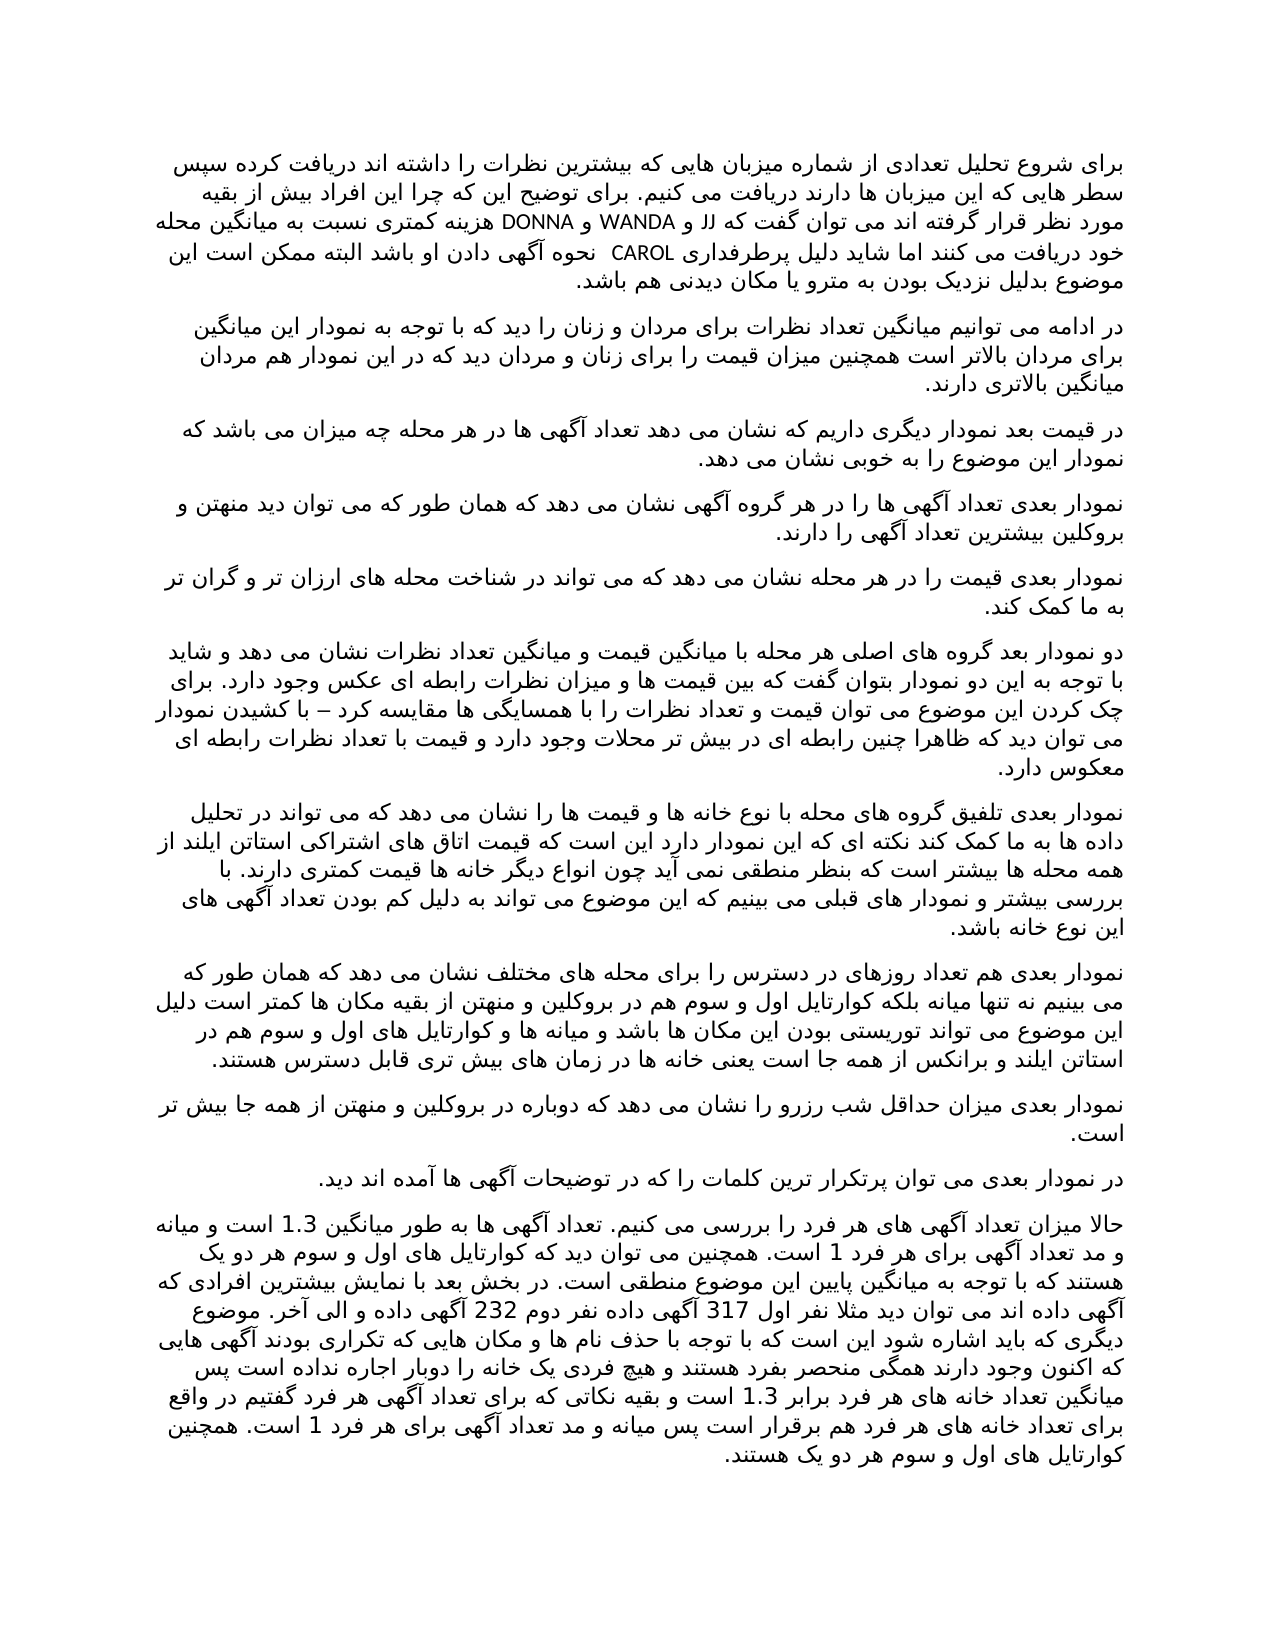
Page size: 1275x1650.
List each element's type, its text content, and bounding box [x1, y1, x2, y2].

text دو نمودار بعد گروه های اصلی هر محله با میانگین قیمت و میانگین تعداد نظرات نشان می دهد و شاید با توجه به این دو نمودار بتوان گفت که بین قیمت ها و میزان نظرات رابطه ای عکس وجود دارد. برای چک کردن این موضوع می توان قیمت و تعداد نظرات را با همسایگی ها مقایسه کرد – با کشیدن نمودار می توان دید که ظاهرا چنین رابطه ای در بیش تر محلات وجود دارد و قیمت با تعداد نظرات رابطه ای معکوس دارد. [150, 638, 1125, 780]
text در قیمت بعد نمودار دیگری داریم که نشان می دهد تعداد آگهی ها در هر محله چه میزان می باشد که نمودار این موضوع را به خوبی نشان می دهد. [150, 416, 1125, 471]
text در نمودار بعدی می توان پرتکرار ترین کلمات را که در توضیحات آگهی ها آمده اند دید. [150, 1165, 1125, 1192]
text نمودار بعدی تعداد آگهی ها را در هر گروه آگهی نشان می دهد که همان طور که می توان دید منهتن و بروکلین بیشترین تعداد آگهی را دارند. [150, 490, 1125, 546]
text نمودار بعدی میزان حداقل شب رزرو را نشان می دهد که دوباره در بروکلین و منهتن از همه جا بیش تر است. [150, 1091, 1125, 1147]
text در ادامه می توانیم میانگین تعداد نظرات برای مردان و زنان را دید که با توجه به نمودار این میانگین برای مردان بالاتر است همچنین میزان قیمت را برای زنان و مردان دید که در این نمودار هم مردان میانگین بالاتری دارند. [150, 313, 1125, 397]
text نمودار بعدی هم تعداد روزهای در دسترس را برای محله های مختلف نشان می دهد که همان طور که می بینیم نه تنها میانه بلکه کوارتایل اول و سوم هم در بروکلین و منهتن از بقیه مکان ها کمتر است دلیل این موضوع می تواند توریستی بودن این مکان ها باشد و میانه ها و کوارتایل های اول و سوم هم در استاتن ایلند و برانکس از همه جا است یعنی خانه ها در زمان های بیش تری قابل دسترس هستند. [150, 959, 1125, 1072]
text حالا میزان تعداد آگهی های هر فرد را بررسی می کنیم. تعداد آگهی ها به طور میانگین 1.3 است و میانه و مد تعداد آگهی برای هر فرد 1 است. همچنین می توان دید که کوارتایل های اول و سوم هر دو یک هستند که با توجه به میانگین پایین این موضوع منطقی است. در بخش بعد با نمایش بیشترین افرادی که آگهی داده اند می توان دید مثلا نفر اول 317 آگهی داده نفر دوم 232 آگهی داده و الی آخر. موضوع دیگری که باید اشاره شود این است که با توجه با حذف نام ها و مکان هایی که تکراری بودند آگهی هایی که اکنون وجود دارند همگی منحصر بفرد هستند و هیچ فردی یک خانه را دوبار اجاره نداده است پس میانگین تعداد خانه های هر فرد برابر 1.3 است و بقیه نکاتی که برای تعداد آگهی هر فرد گفتیم در واقع برای تعداد خانه های هر فرد هم برقرار است پس میانه و مد تعداد آگهی برای هر فرد 1 است. همچنین کوارتایل های اول و سوم هر دو یک هستند. [150, 1211, 1125, 1467]
text نمودار بعدی تلفیق گروه های محله با نوع خانه ها و قیمت ها را نشان می دهد که می تواند در تحلیل داده ها به ما کمک کند نکته ای که این نمودار دارد این است که قیمت اتاق های اشتراکی استاتن ایلند از همه محله ها بیشتر است که بنظر منطقی نمی آید چون انواع دیگر خانه ها قیمت کمتری دارند. با بررسی بیشتر و نمودار های قبلی می بینیم که این موضوع می تواند به دلیل کم بودن تعداد آگهی های این نوع خانه باشد. [150, 799, 1125, 941]
text نمودار بعدی قیمت را در هر محله نشان می دهد که می تواند در شناخت محله های ارزان تر و گران تر به ما کمک کند. [150, 564, 1125, 620]
text برای شروع تحلیل تعدادی از شماره میزبان هایی که بیشترین نظرات را داشته اند دریافت کرده سپس سطر هایی که این میزبان ها دارند دریافت می کنیم. برای توضیح این که چرا این افراد بیش از بقیه مورد نظر قرار گرفته اند می توان گفت که JJ و WANDA و DONNA هزینه کمتری نسبت به میانگین محله خود دریافت می کنند اما شاید دلیل پرطرفداری CAROL نحوه آگهی دادن او باشد البته ممکن است این موضوع بدلیل نزدیک بودن به مترو یا مکان دیدنی هم باشد. [150, 150, 1125, 294]
